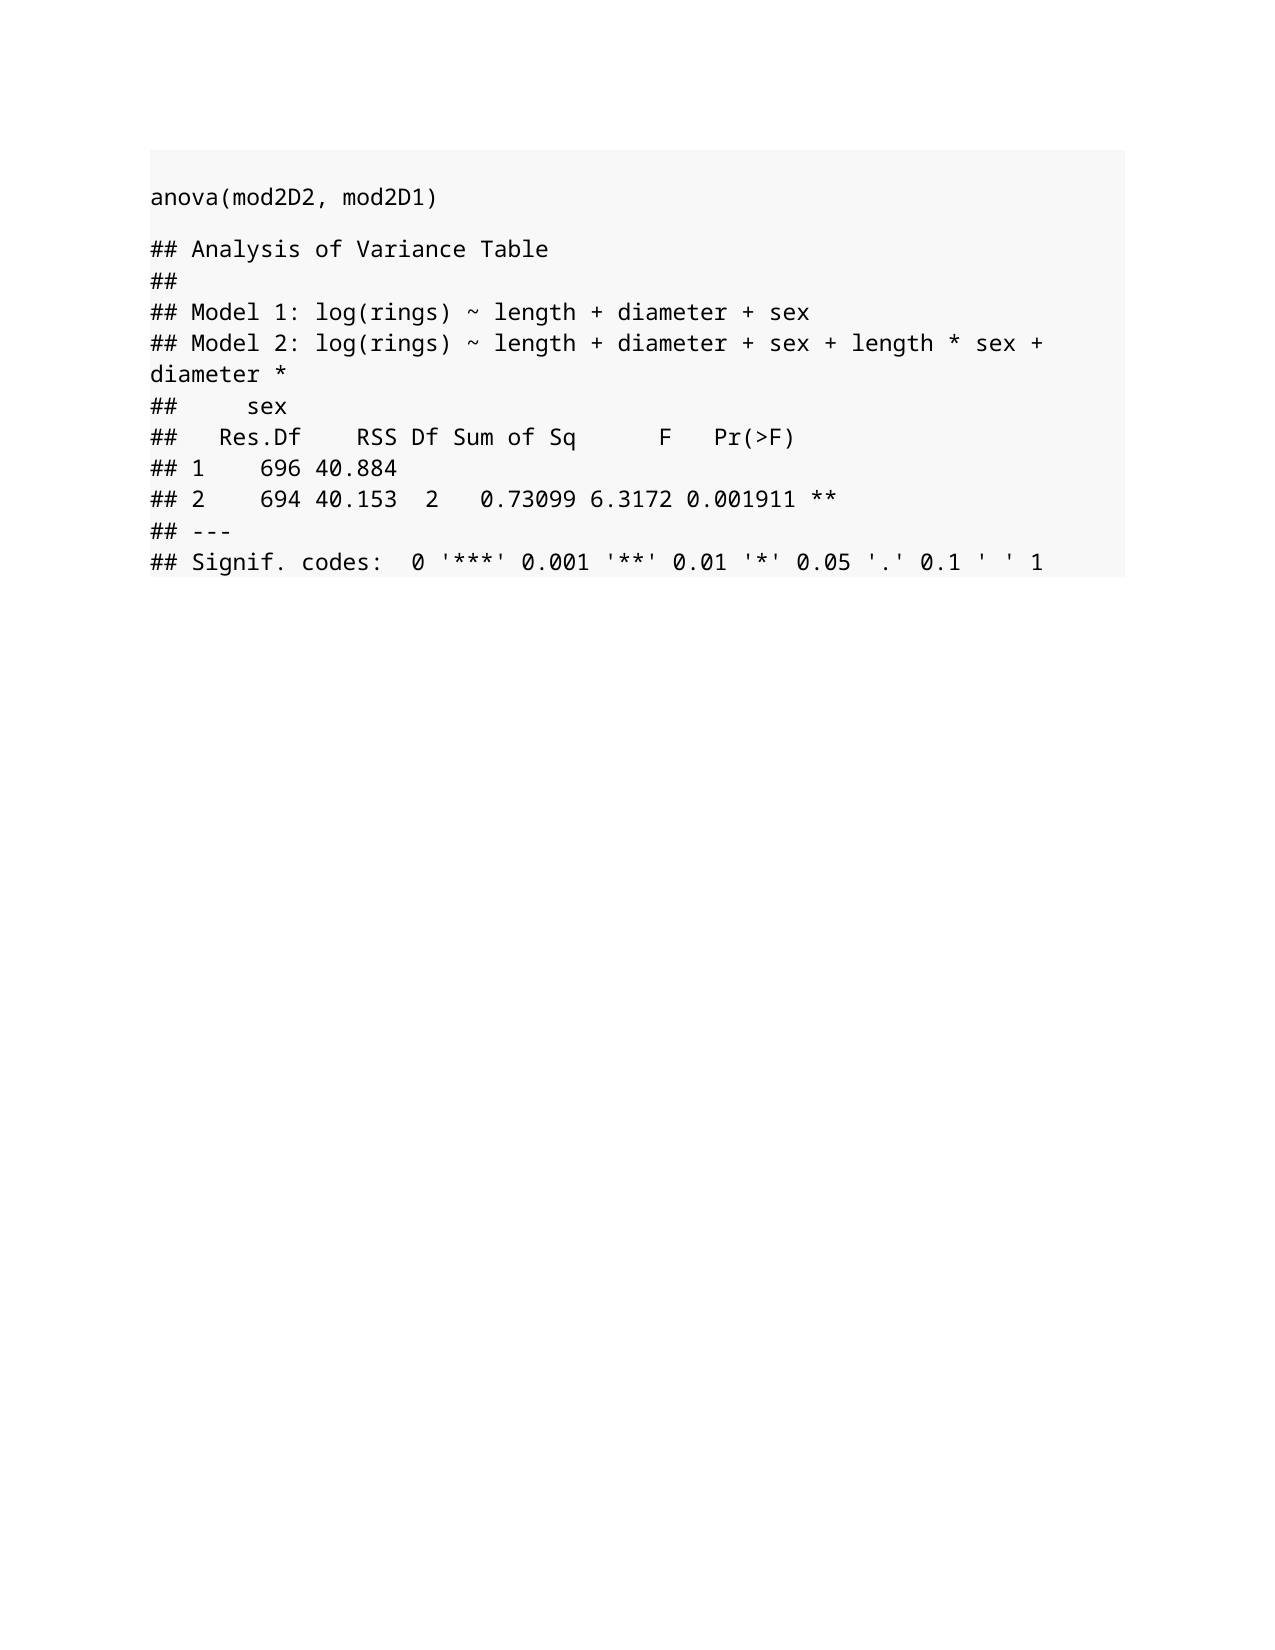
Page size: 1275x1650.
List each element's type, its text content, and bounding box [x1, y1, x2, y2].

text ## Analysis of Variance Table ## ## Model 1: log(rings) ~ length + diameter + sex ## Model 2: log(rings) ~ length + diameter + sex + length * sex + diameter * ## sex ## Res.Df RSS Df Sum of Sq F Pr(>F) ## 1 696 40.884 ## 2 694 40.153 2 0.73099 6.3172 0.001911 ** ## --- ## Signif. codes: 0 '***' 0.001 '**' 0.01 '*' 0.05 '.' 0.1 ' ' 1 [150, 233, 1125, 577]
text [150, 150, 1125, 212]
